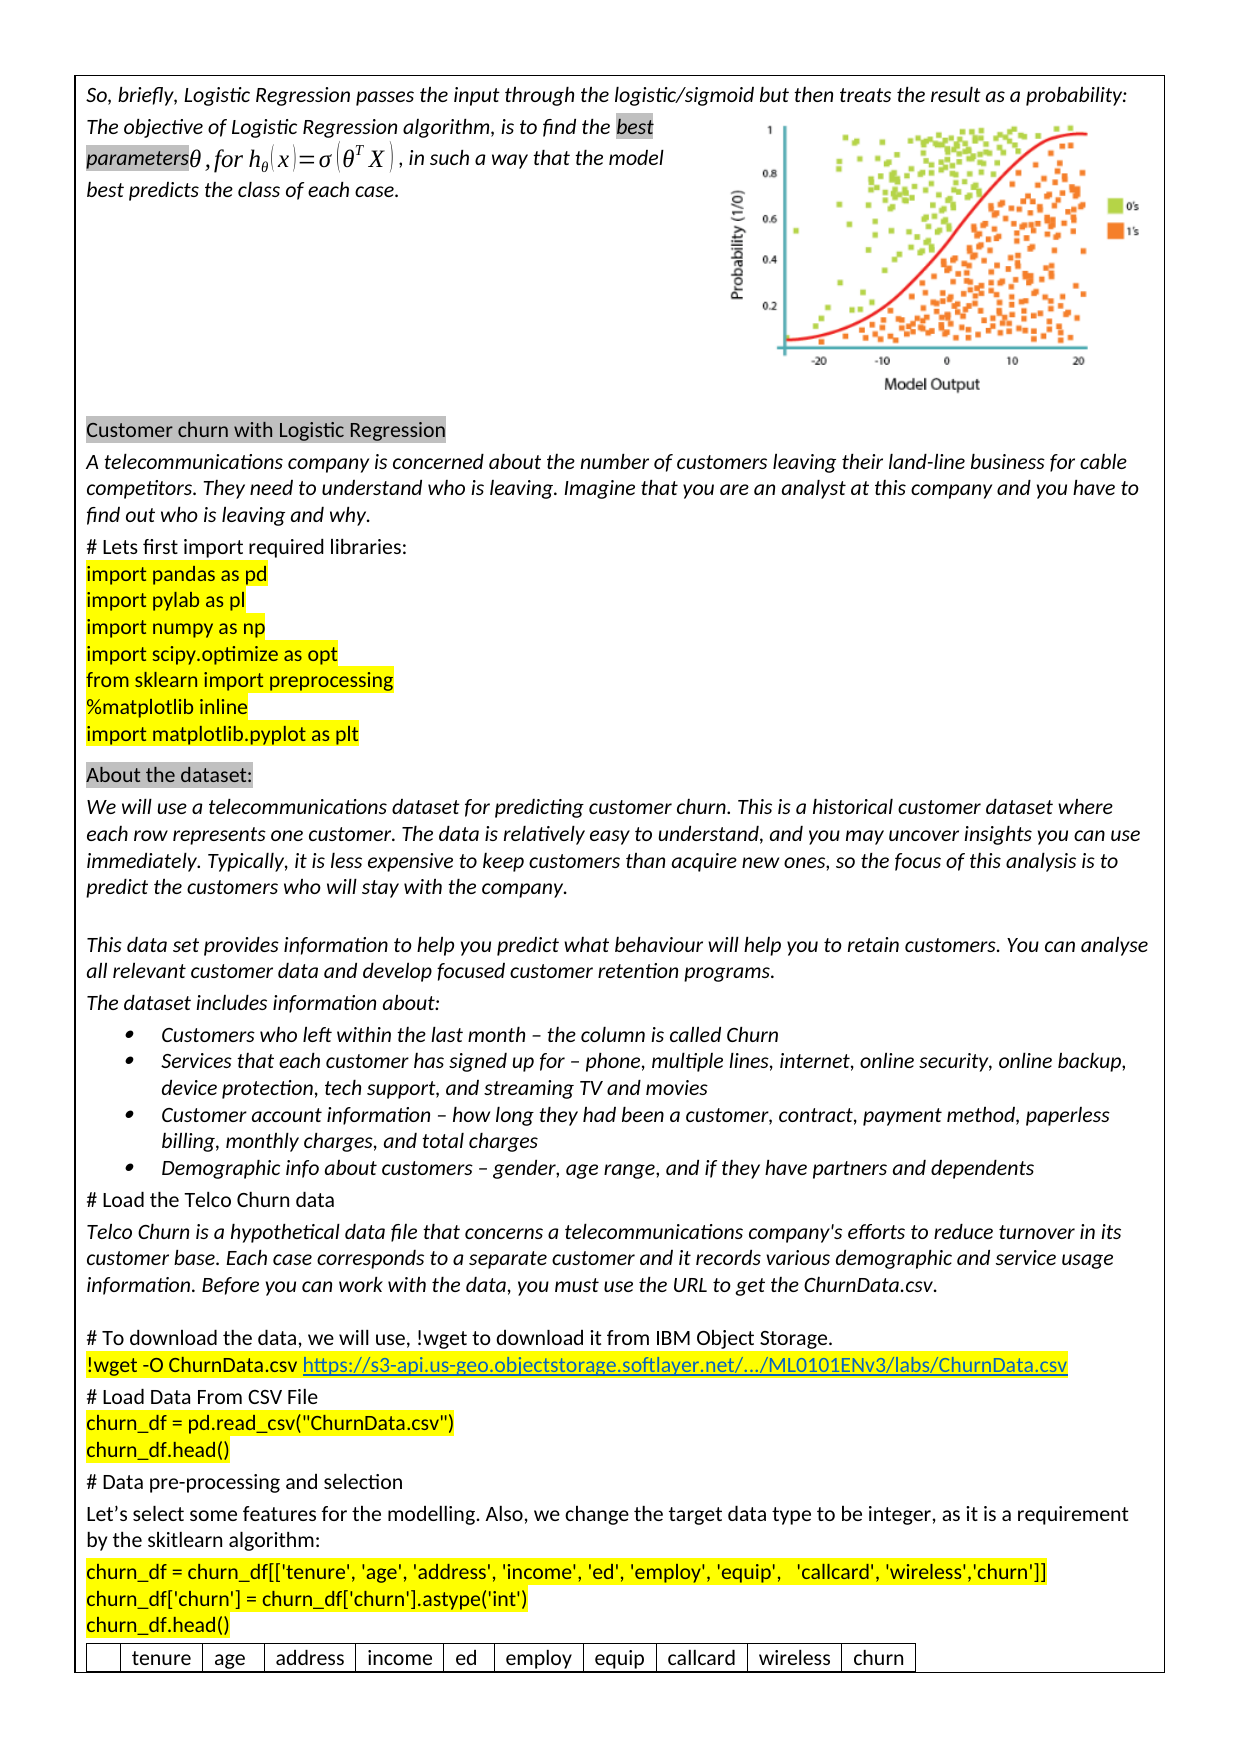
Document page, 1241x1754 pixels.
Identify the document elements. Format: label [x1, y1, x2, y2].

table_cell [76, 76, 1164, 1672]
picture [725, 115, 1141, 394]
